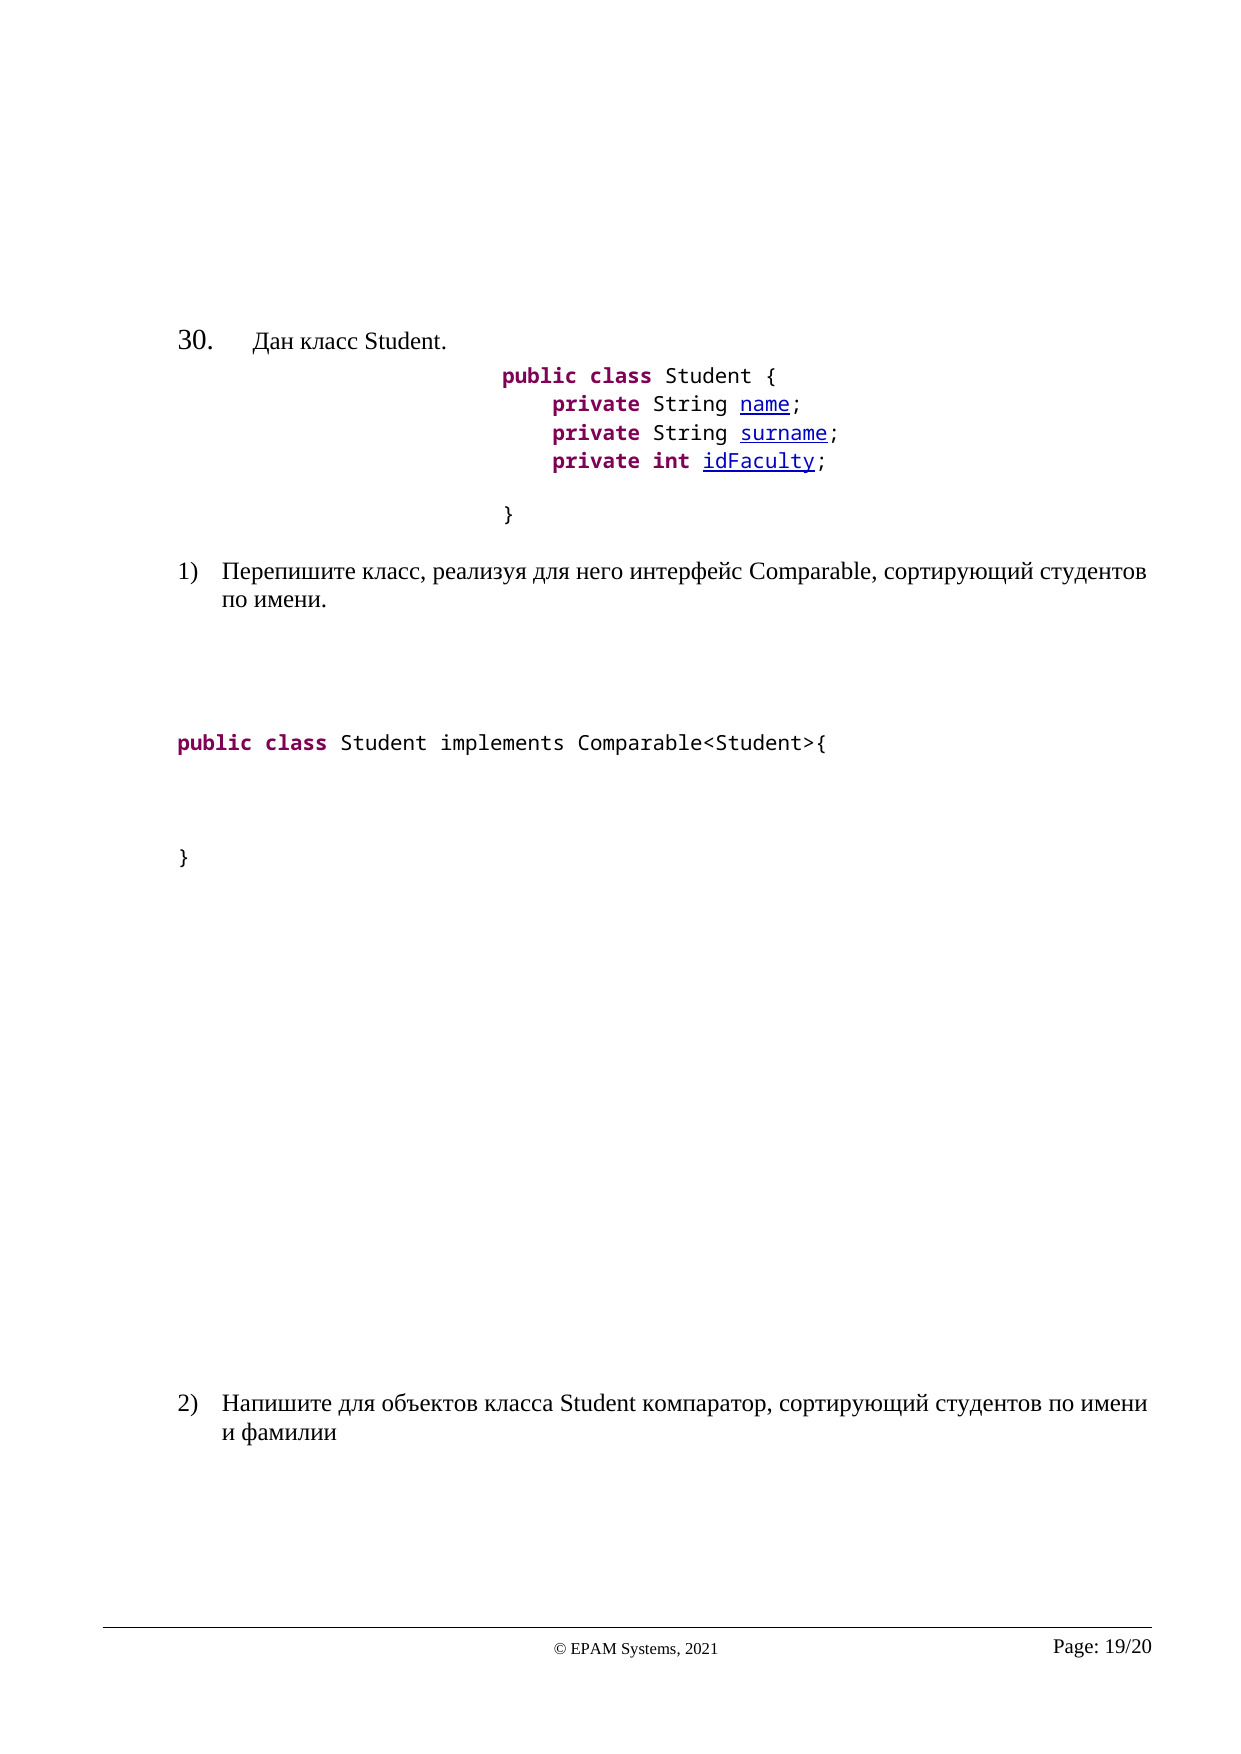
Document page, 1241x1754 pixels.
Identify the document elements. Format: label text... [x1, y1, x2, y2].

list Перепишите класс, реализуя для него интерфейс Comparable, сортирующий студентов по имени. [177, 556, 1152, 613]
list Напишите для объектов класса Student компаратор, сортирующий студентов по имени и фамилии [177, 1388, 1152, 1446]
text private String surname; [177, 418, 1152, 446]
text } [177, 842, 1152, 871]
list Дан класс Student. [177, 322, 1152, 356]
text } [177, 499, 1152, 527]
text private int idFaculty; [177, 446, 1152, 474]
text public class Student { [177, 361, 1152, 389]
text public class Student implements Comparable<Student>{ [177, 728, 1152, 757]
text private String name; [177, 389, 1152, 418]
